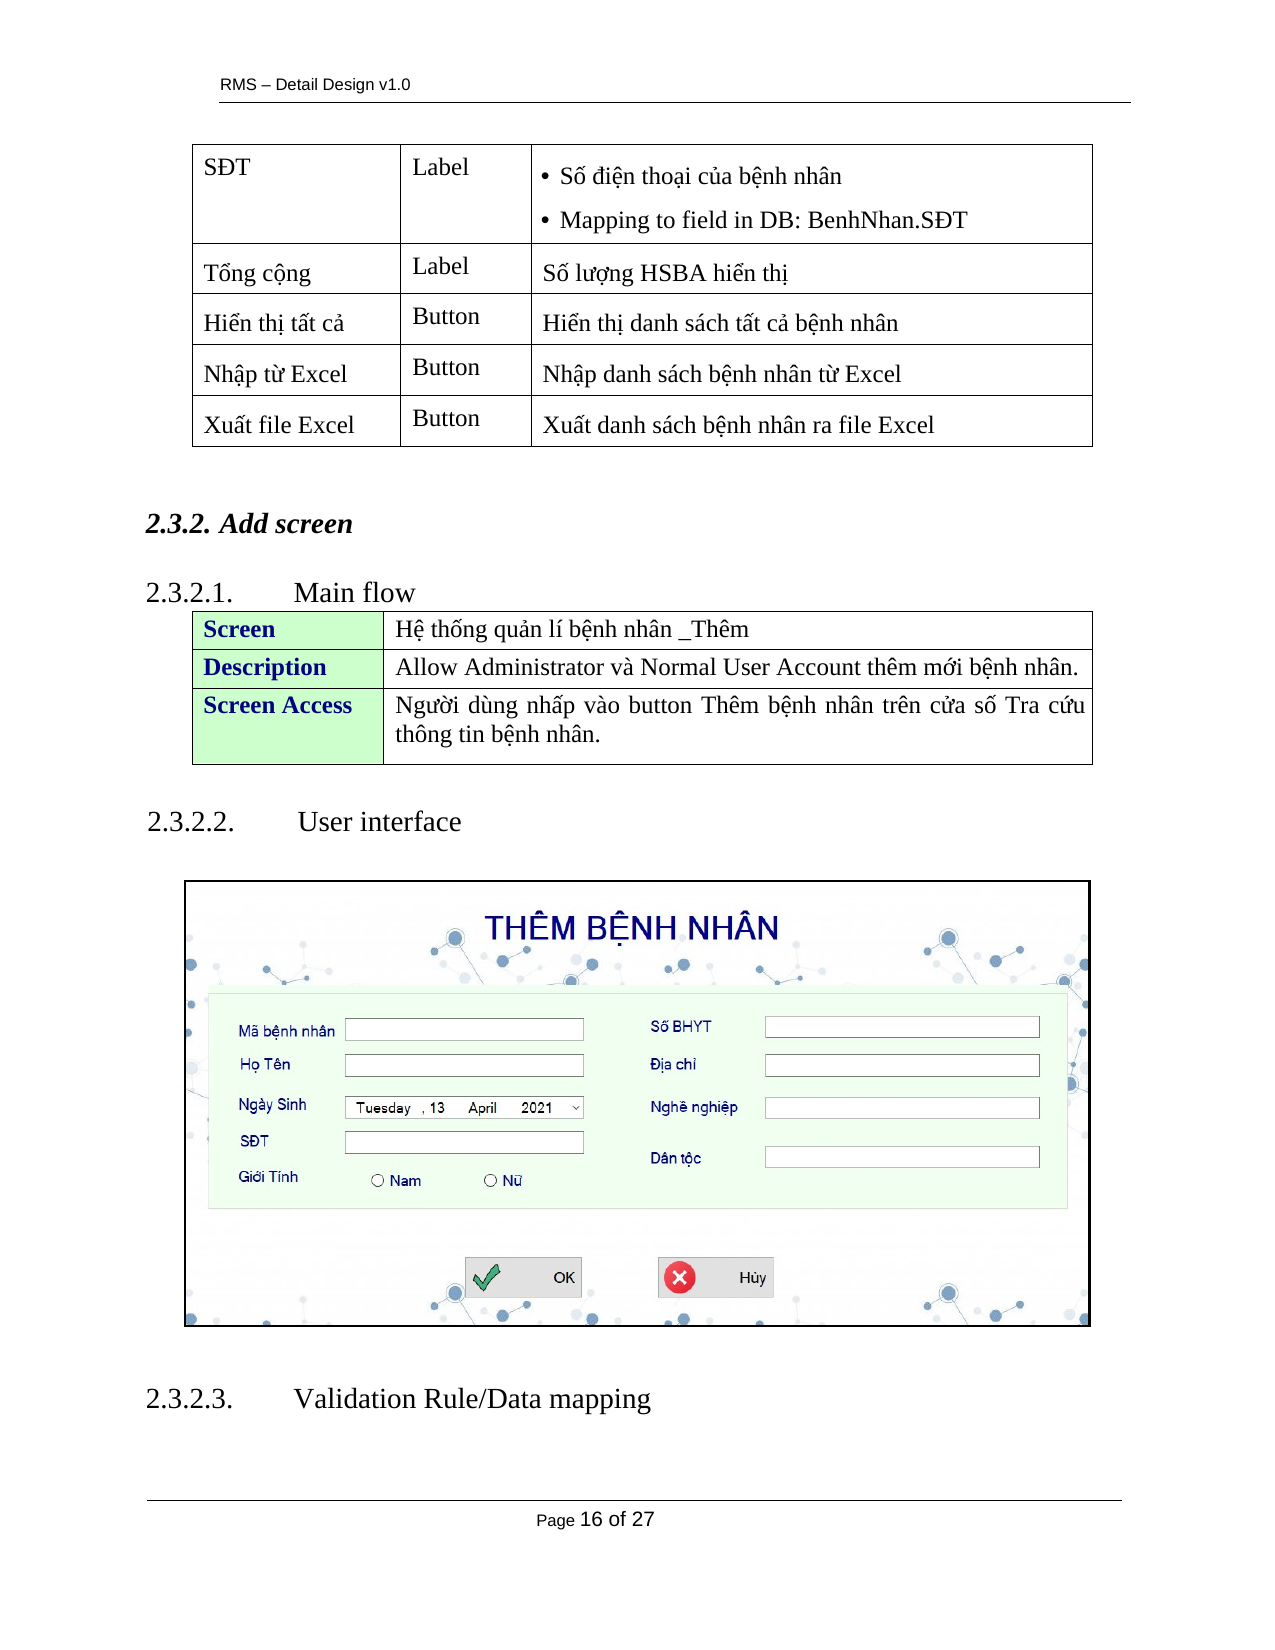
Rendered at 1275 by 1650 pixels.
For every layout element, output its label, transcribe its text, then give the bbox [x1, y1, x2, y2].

table_cell Tổng cộng [193, 244, 400, 293]
table_cell Label [401, 145, 531, 243]
table_cell Screen Access [193, 689, 383, 763]
table_cell Số lượng HSBA hiển thị [532, 244, 1092, 293]
table_cell Label [401, 244, 531, 293]
table_cell Hiển thị danh sách tất cả bệnh nhân [532, 294, 1092, 344]
table_cell Xuất danh sách bệnh nhân ra file Excel [532, 396, 1092, 446]
text 2.3.2.3. Validation Rule/Data mapping [146, 1382, 1135, 1415]
table_cell Số điện thoại của bệnh nhân Mapping to field in DB: BenhNhan.SĐT [532, 145, 1092, 243]
table_cell SĐT [193, 145, 400, 243]
picture [186, 882, 1088, 1325]
table_cell Xuất file Excel [193, 396, 400, 446]
table_header Hệ thống quản lí bệnh nhân _Thêm [384, 612, 1092, 649]
table_cell Button [401, 345, 531, 395]
table_cell Hiển thị tất cả [193, 294, 400, 344]
table_cell Nhập danh sách bệnh nhân từ Excel [532, 345, 1092, 395]
table_cell Người dùng nhấp vào button Thêm bệnh nhân trên cửa số Tra cứu thông tin bệnh nhân. [384, 689, 1092, 763]
subtitle 2.3.2. Add screen [146, 507, 1135, 540]
text 2.3.2.1. Main flow [146, 575, 1135, 609]
table_cell Allow Administrator và Normal User Account thêm mới bệnh nhân. [384, 650, 1092, 688]
table_cell Nhập từ Excel [193, 345, 400, 395]
table_header Screen [193, 612, 383, 649]
table_cell Button [401, 294, 531, 344]
table_cell Description [193, 650, 383, 688]
table_cell Button [401, 396, 531, 446]
